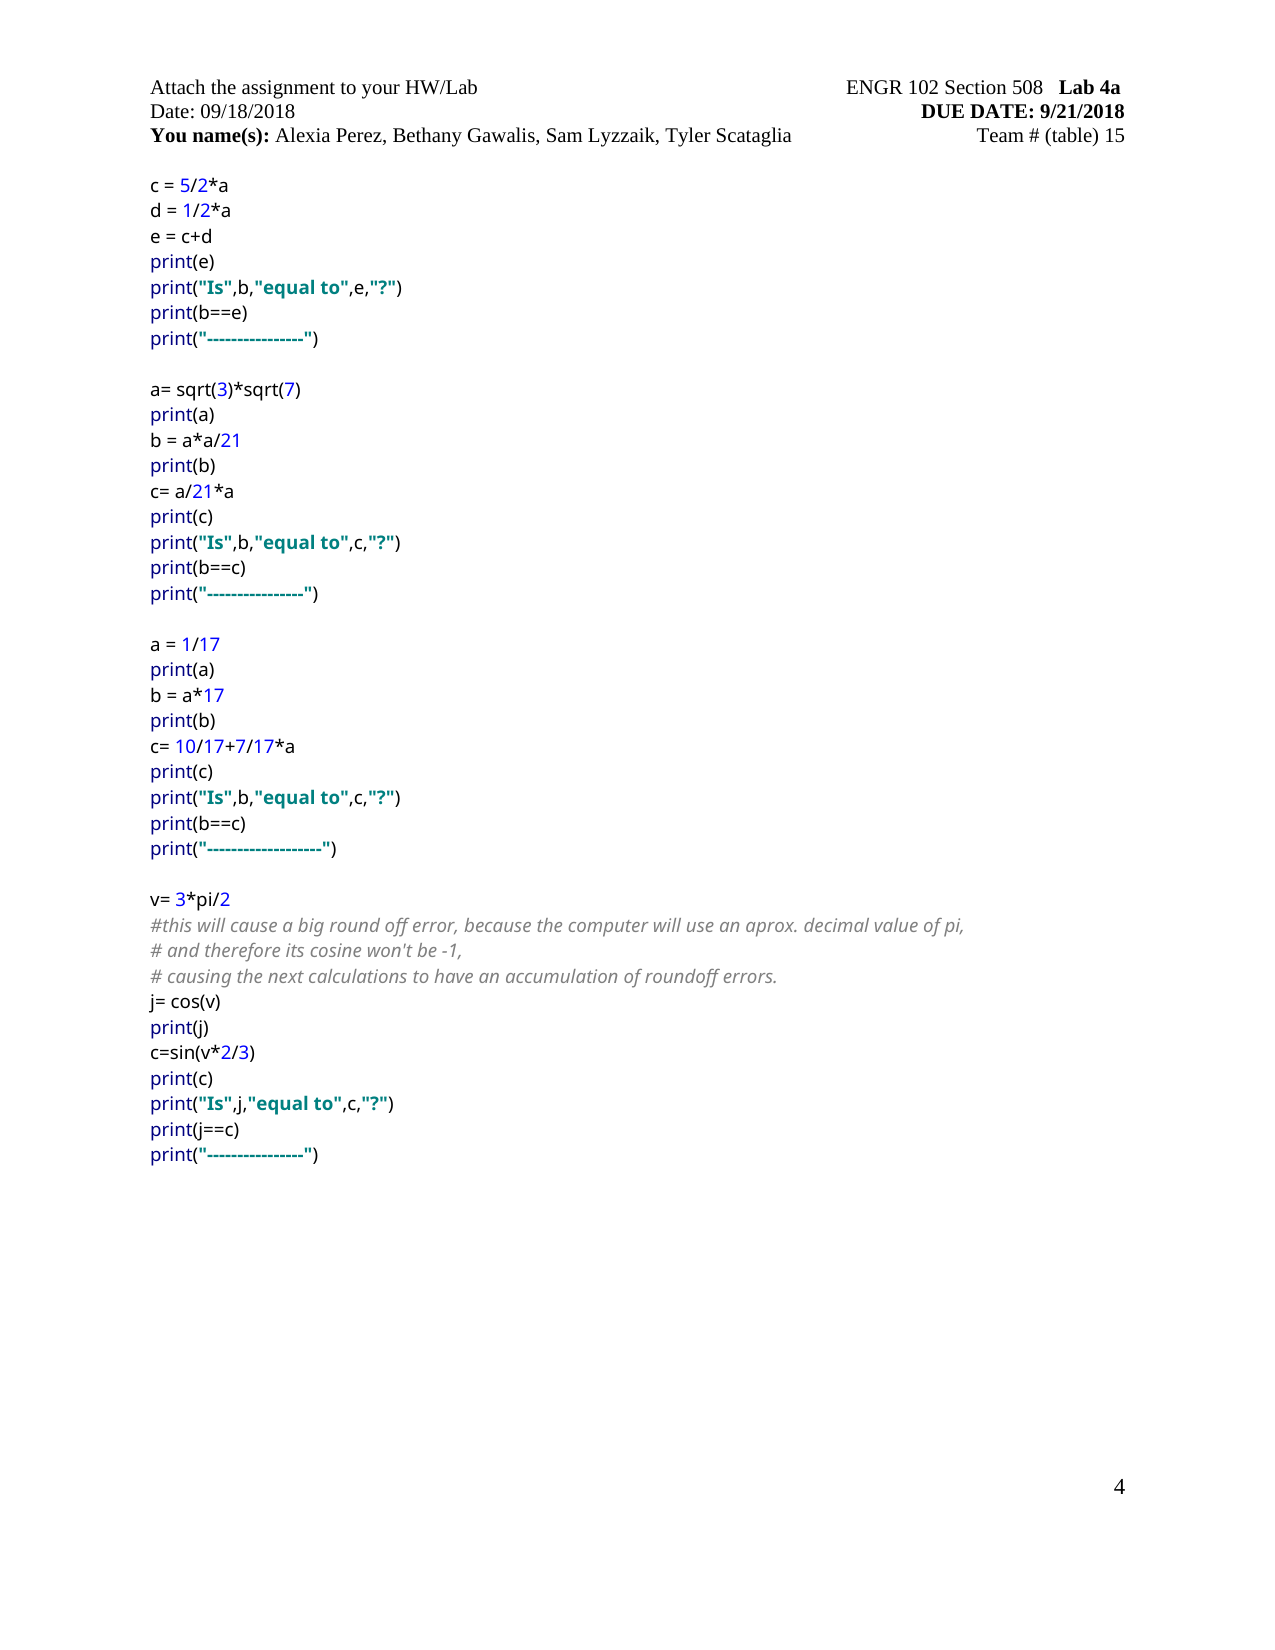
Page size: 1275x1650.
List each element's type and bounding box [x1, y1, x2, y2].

text [150, 172, 1125, 1167]
